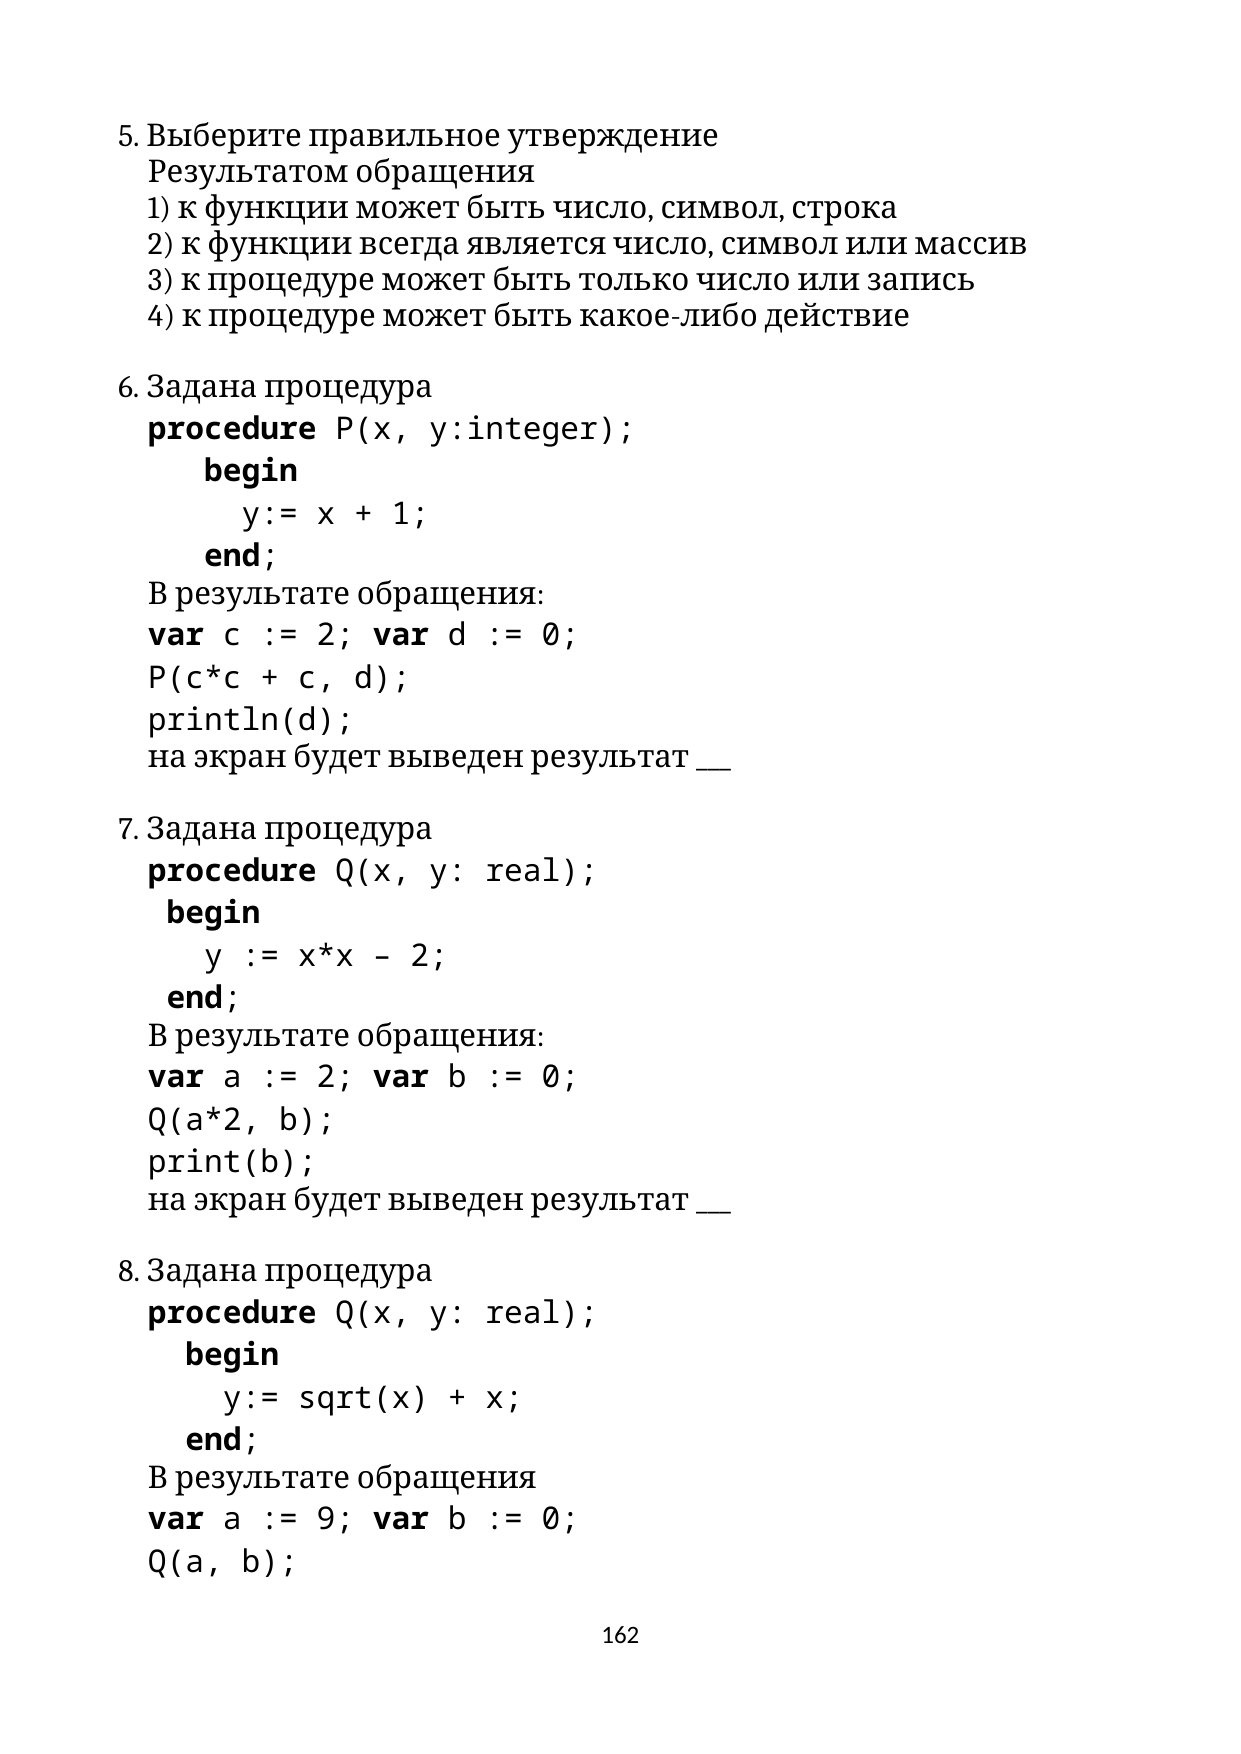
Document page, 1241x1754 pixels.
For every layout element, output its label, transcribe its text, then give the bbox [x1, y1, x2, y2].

text 7. Задана процедура procedure Q(x, y: real); begin y := x*x – 2; end; В результате обращения: var a := 2; var b := 0; Q(a*2, b); print(b); на экран будет выведен результат ___ [118, 812, 1122, 1218]
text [118, 1254, 1122, 1581]
text 5. Выберите правильное утверждение Результатом обращения 1) к функции может быть число, символ, строка 2) к функции всегда является число, символ или массив 3) к процедуре может быть только число или запись 4) к процедуре может быть какое-либо действие [118, 118, 1122, 334]
text 6. Задана процедура procedure P(x, y:integer); begin y:= x + 1; end; В результате обращения: var c := 2; var d := 0; P(c*c + c, d); println(d); на экран будет выведен результат ___ [118, 370, 1122, 776]
